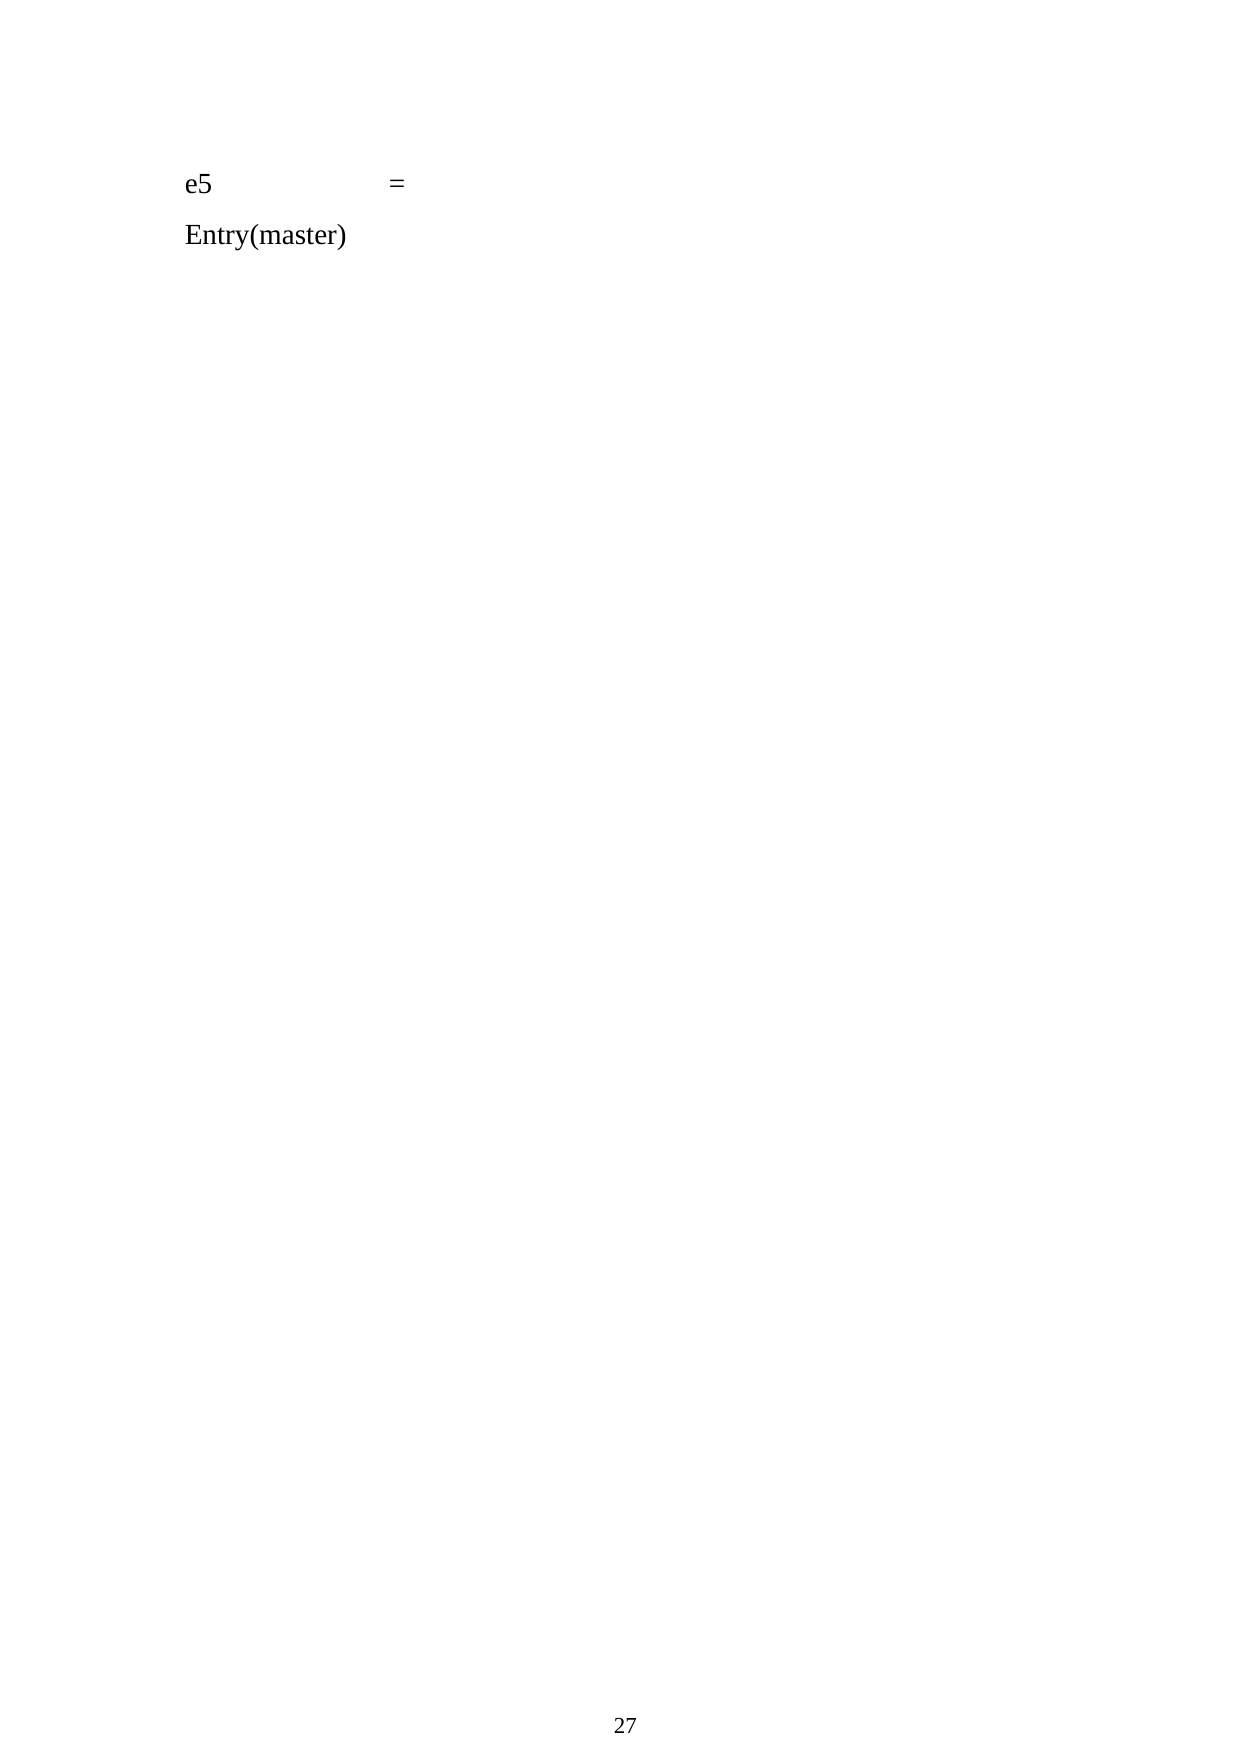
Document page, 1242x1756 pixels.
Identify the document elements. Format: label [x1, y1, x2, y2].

text [184, 167, 405, 251]
